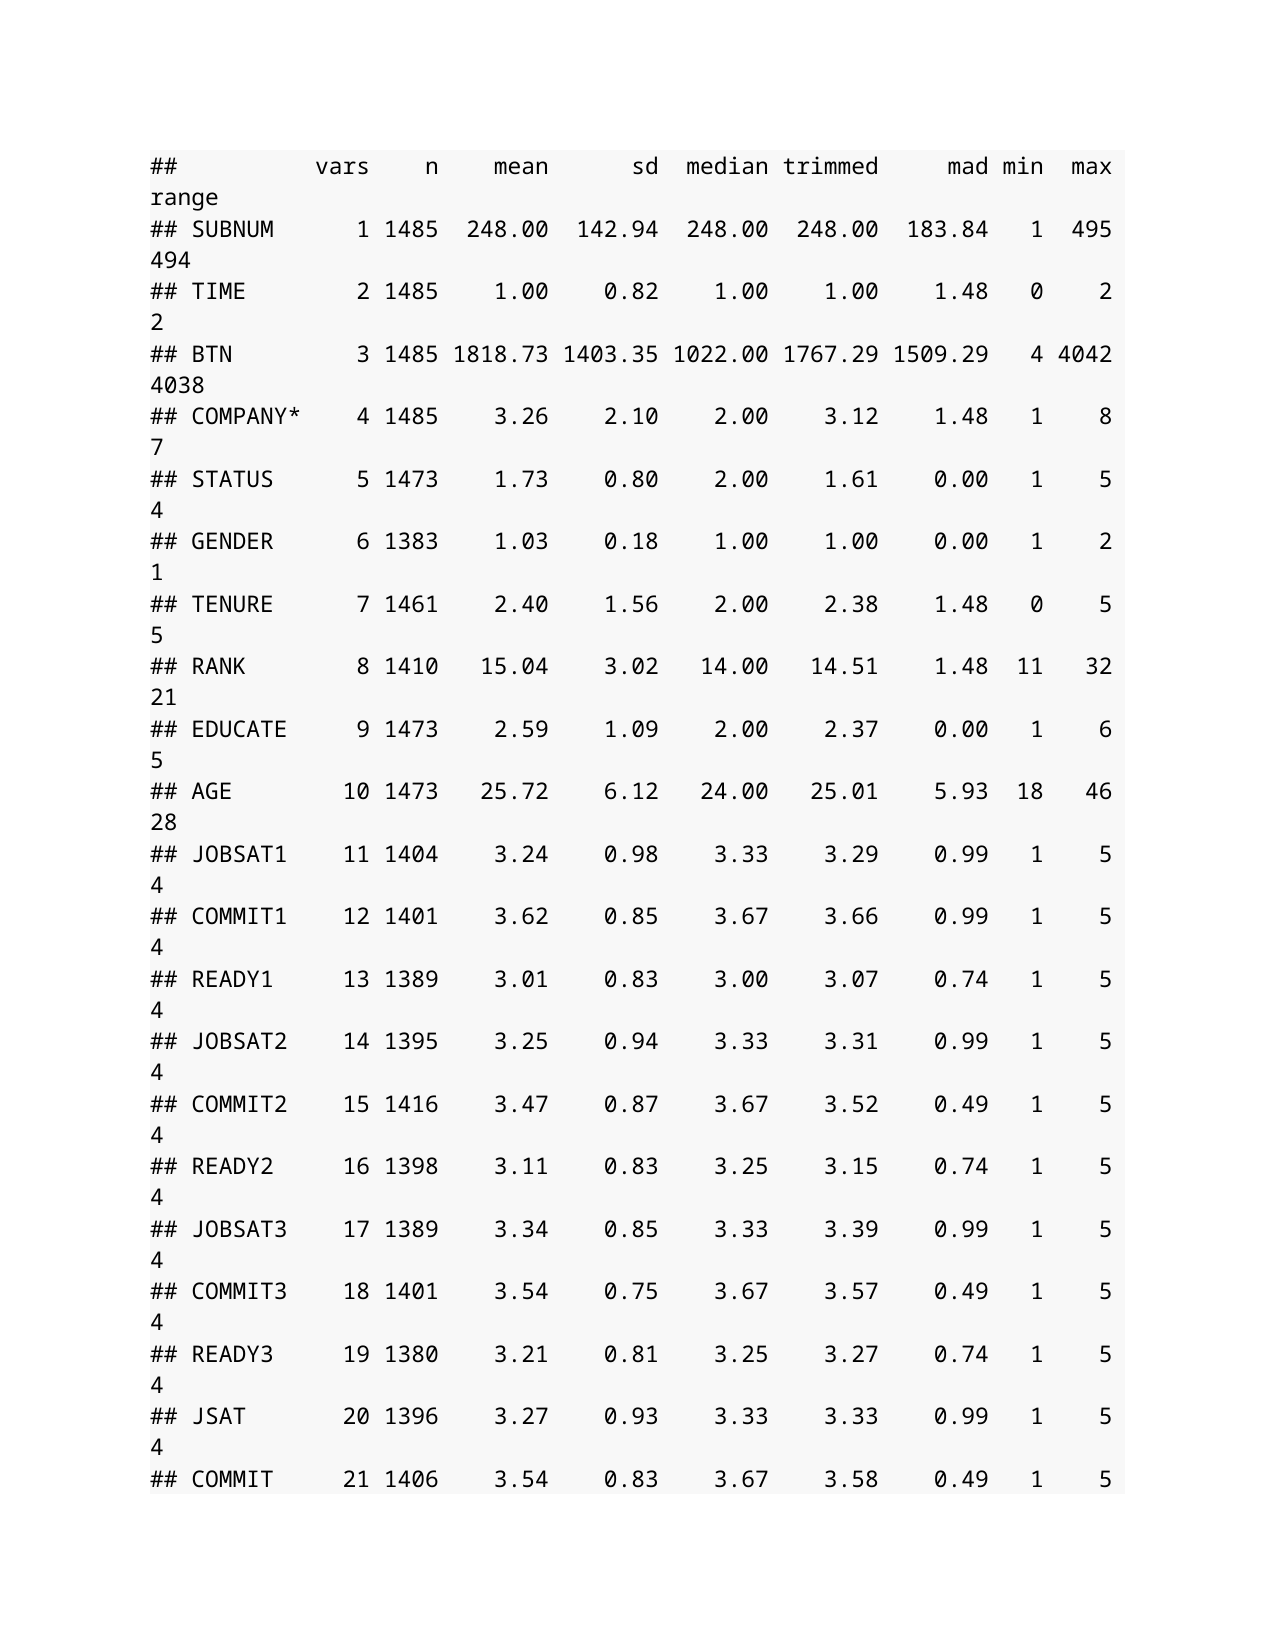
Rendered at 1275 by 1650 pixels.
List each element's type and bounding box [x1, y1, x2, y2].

text [150, 150, 1125, 1494]
